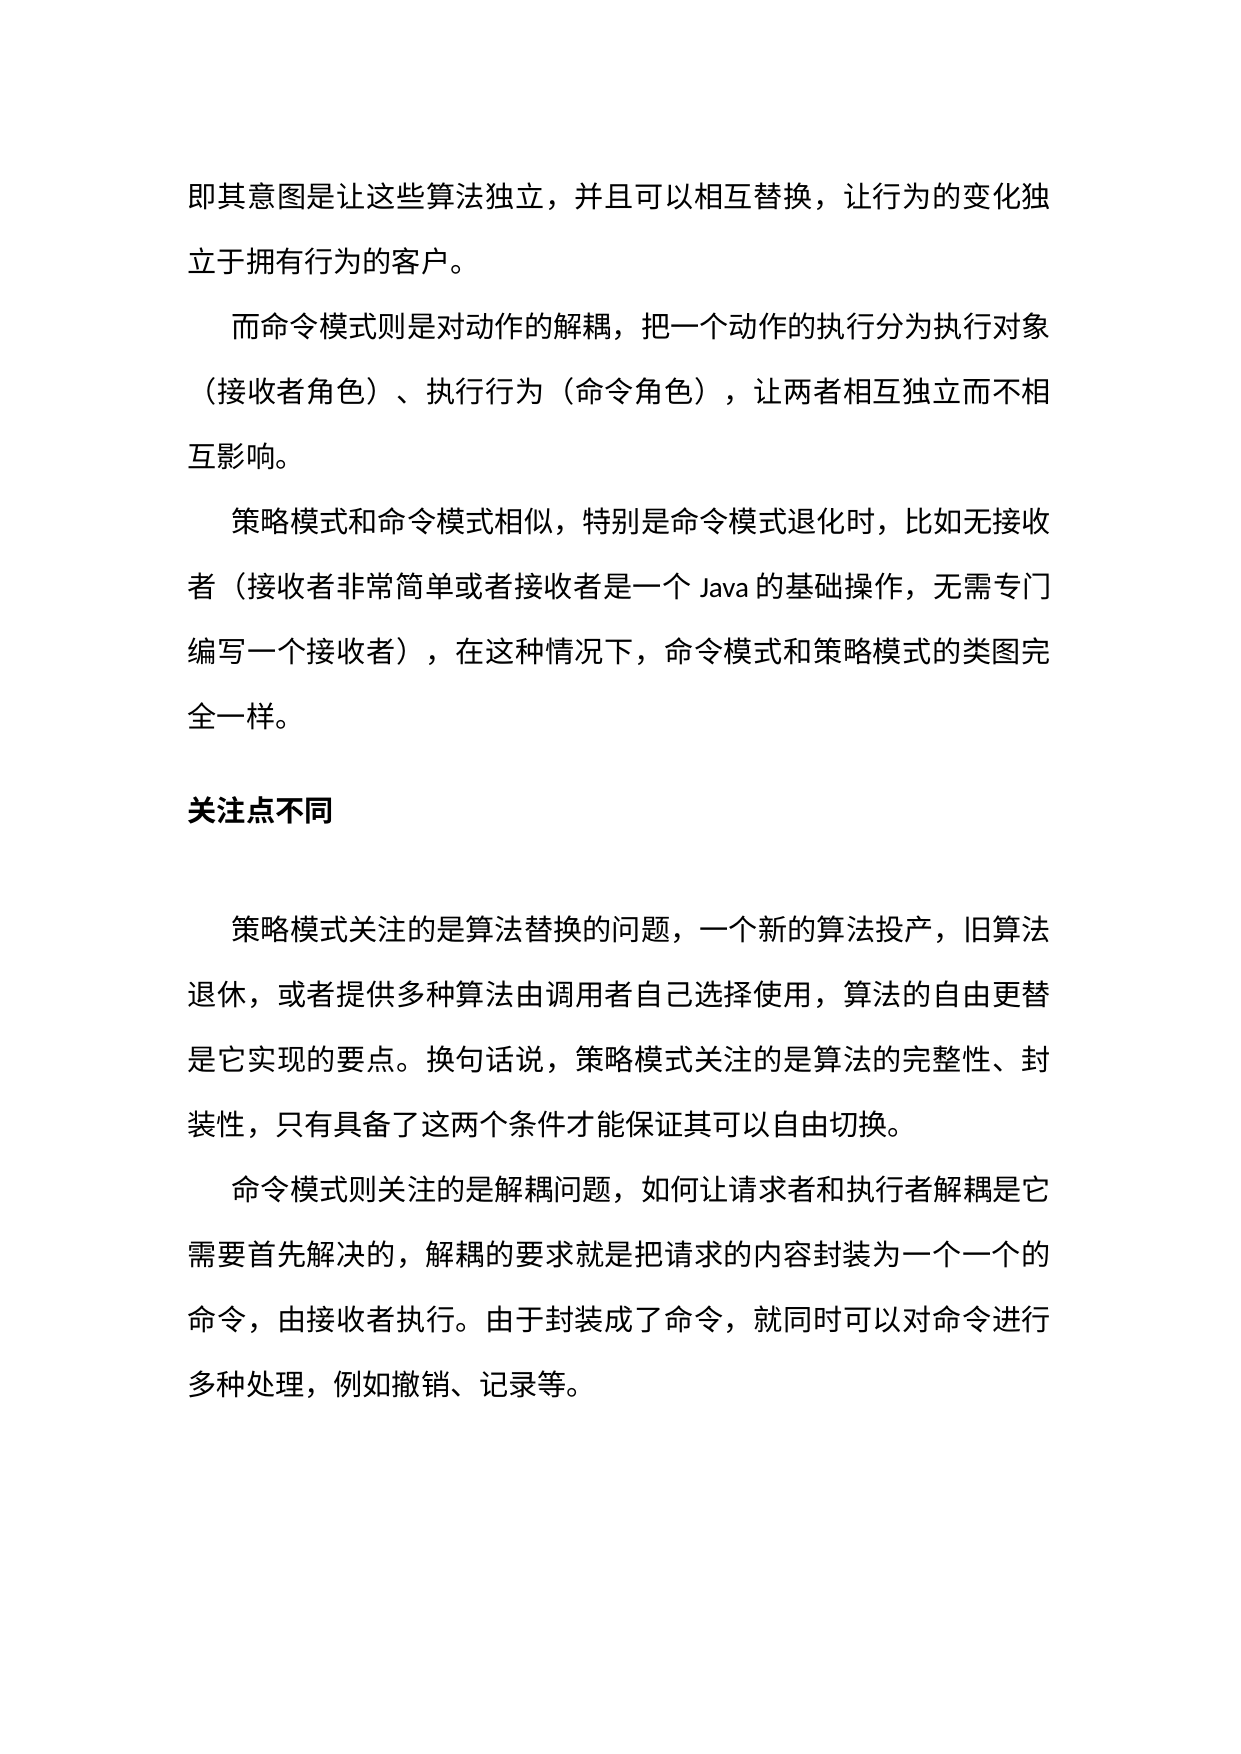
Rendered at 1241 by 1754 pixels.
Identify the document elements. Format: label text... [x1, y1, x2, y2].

text 策略模式和命令模式相似，特别是命令模式退化时，比如无接收者（接收者非常简单或者接收者是一个Java的基础操作，无需专门编写一个接收者），在这种情况下，命令模式和策略模式的类图完全一样。 [187, 487, 1053, 747]
text 而命令模式则是对动作的解耦，把一个动作的执行分为执行对象（接收者角色）、执行行为（命令角色），让两者相互独立而不相互影响。 [187, 292, 1053, 487]
subtitle 关注点不同 [187, 776, 1053, 841]
text 策略模式的意图是封装算法，它认为“算法”已经是一个完整的、不可拆分的原子业务（注意这里是原子业务，而不是原子对象），即其意图是让这些算法独立，并且可以相互替换，让行为的变化独立于拥有行为的客户。 [187, 162, 1053, 292]
text 命令模式则关注的是解耦问题，如何让请求者和执行者解耦是它需要首先解决的，解耦的要求就是把请求的内容封装为一个一个的命令，由接收者执行。由于封装成了命令，就同时可以对命令进行多种处理，例如撤销、记录等。 [187, 1155, 1053, 1415]
text 策略模式关注的是算法替换的问题，一个新的算法投产，旧算法退休，或者提供多种算法由调用者自己选择使用，算法的自由更替是它实现的要点。换句话说，策略模式关注的是算法的完整性、封装性，只有具备了这两个条件才能保证其可以自由切换。 [187, 895, 1053, 1155]
